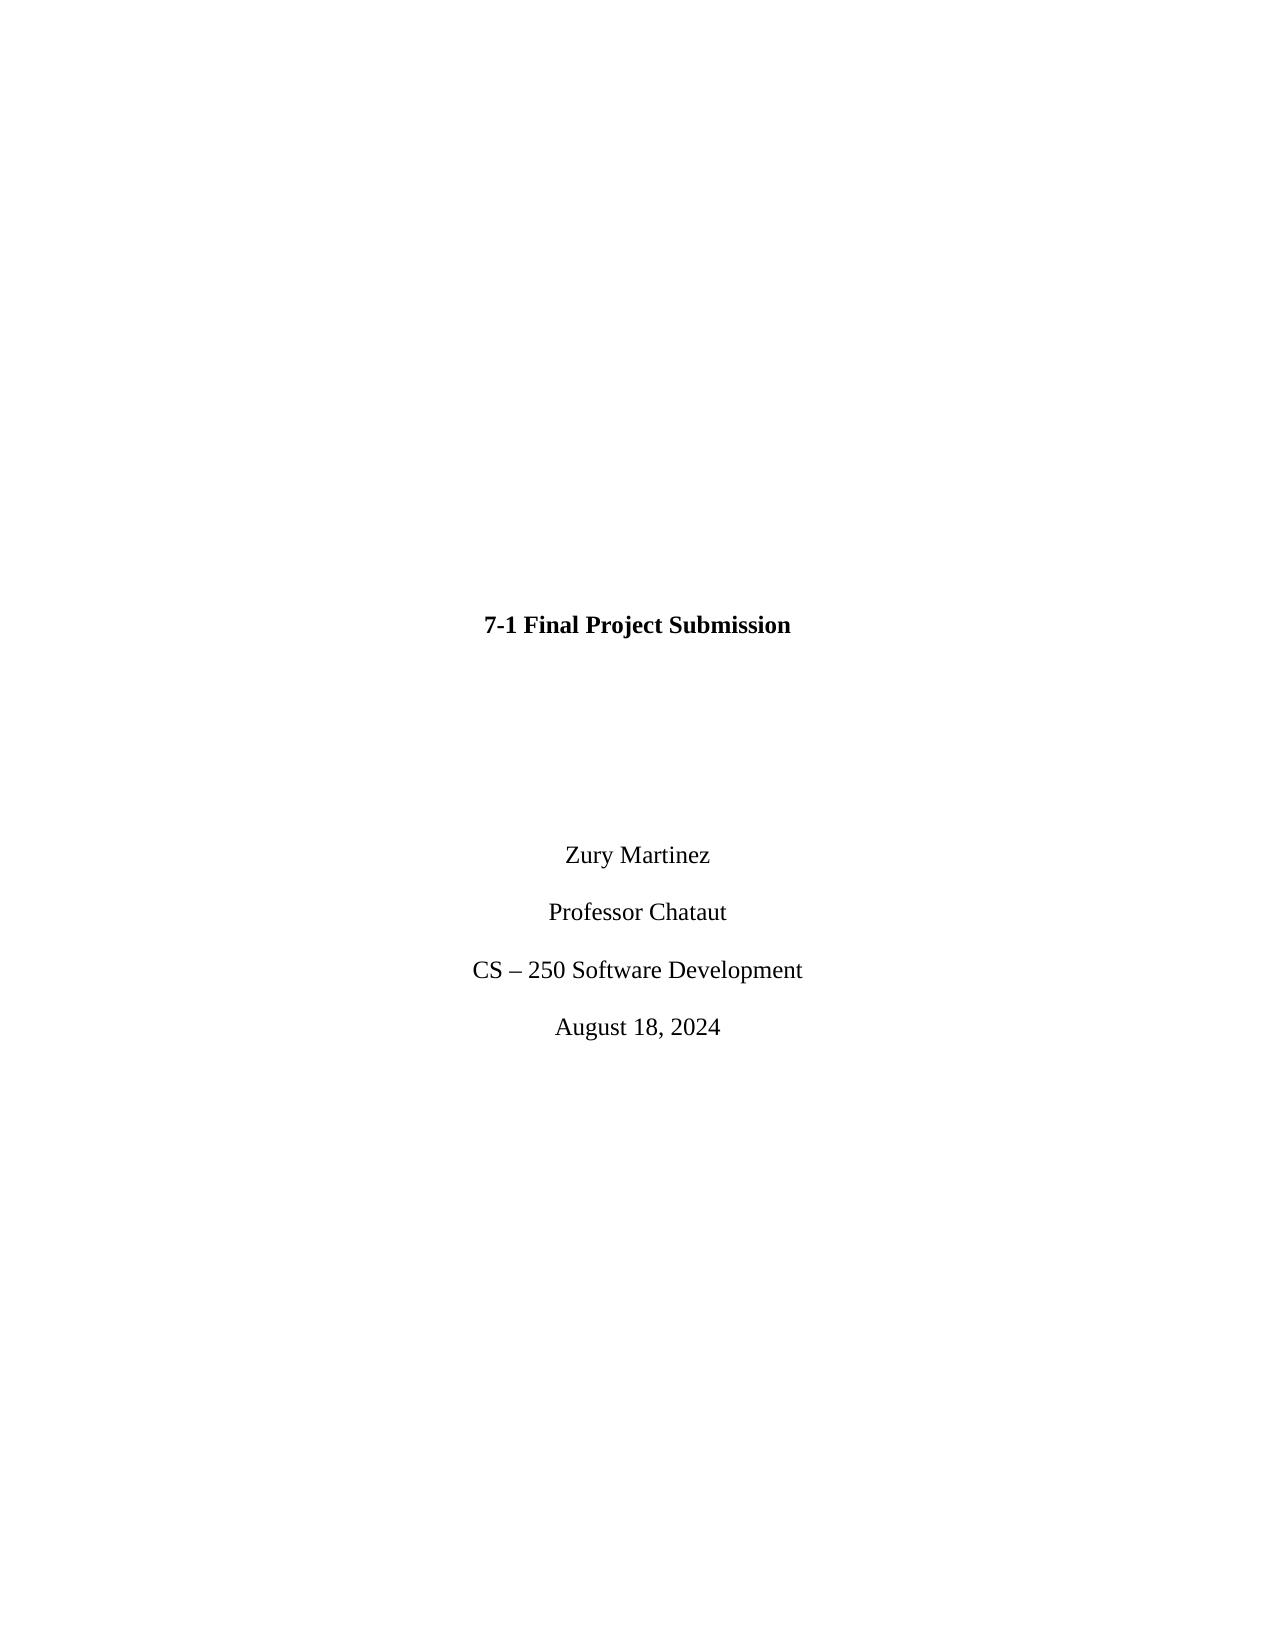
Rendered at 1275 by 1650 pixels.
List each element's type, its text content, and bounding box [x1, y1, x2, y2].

text Professor Chataut [150, 897, 1125, 926]
text 7-1 Final Project Submission [150, 610, 1125, 639]
text August 18, 2024 [150, 1012, 1125, 1041]
text Zury Martinez [150, 840, 1125, 869]
text CS – 250 Software Development [150, 955, 1125, 984]
